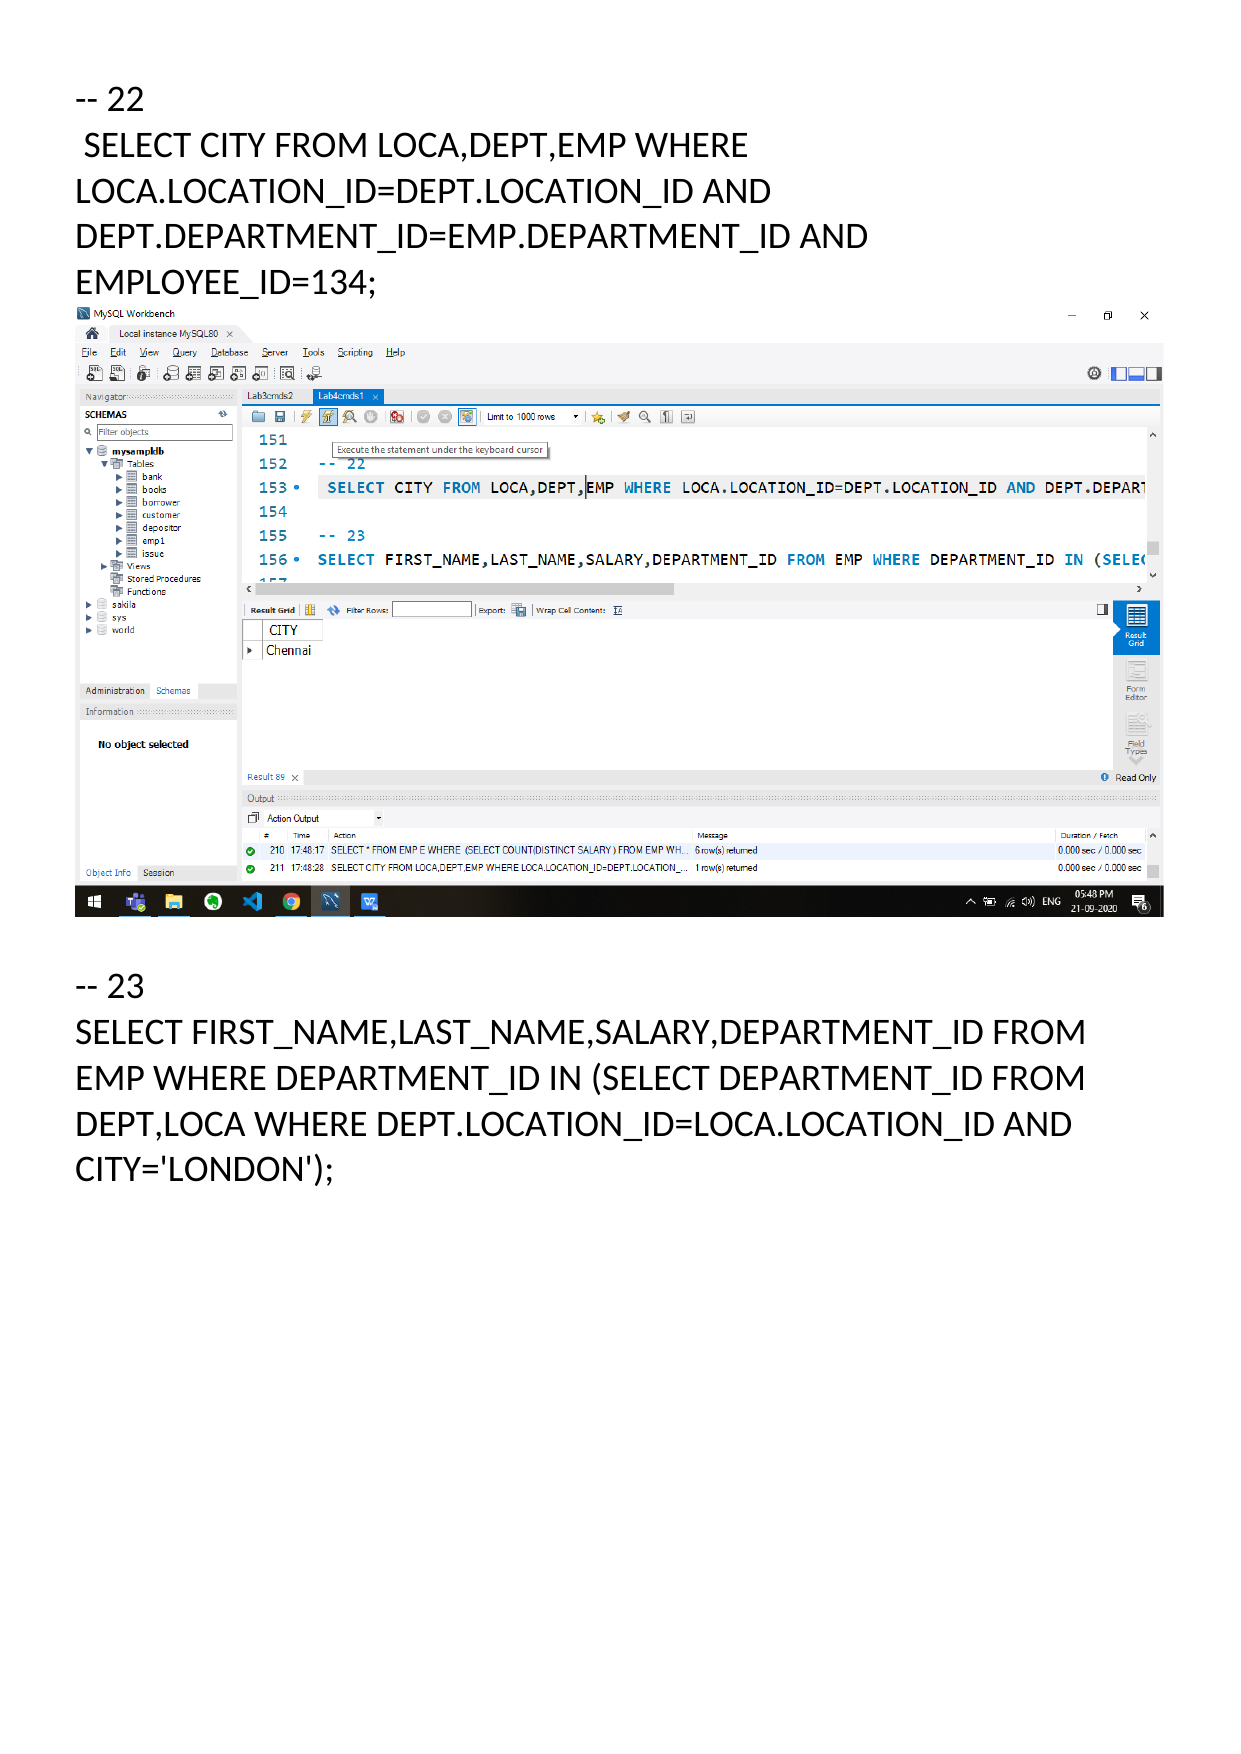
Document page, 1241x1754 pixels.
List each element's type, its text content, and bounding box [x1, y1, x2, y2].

text SELECT CITY FROM LOCA,DEPT,EMP WHERE LOCA.LOCATION_ID=DEPT.LOCATION_ID AND DEPT.DEPARTMENT_ID=EMP.DEPARTMENT_ID AND EMPLOYEE_ID=134; [75, 121, 1165, 304]
text -- 22 [75, 75, 1165, 121]
picture [75, 304, 1164, 917]
text -- 23 [75, 962, 1165, 1008]
text SELECT FIRST_NAME,LAST_NAME,SALARY,DEPARTMENT_ID FROM EMP WHERE DEPARTMENT_ID IN (SELECT DEPARTMENT_ID FROM DEPT,LOCA WHERE DEPT.LOCATION_ID=LOCA.LOCATION_ID AND CITY='LONDON'); [75, 1008, 1165, 1191]
